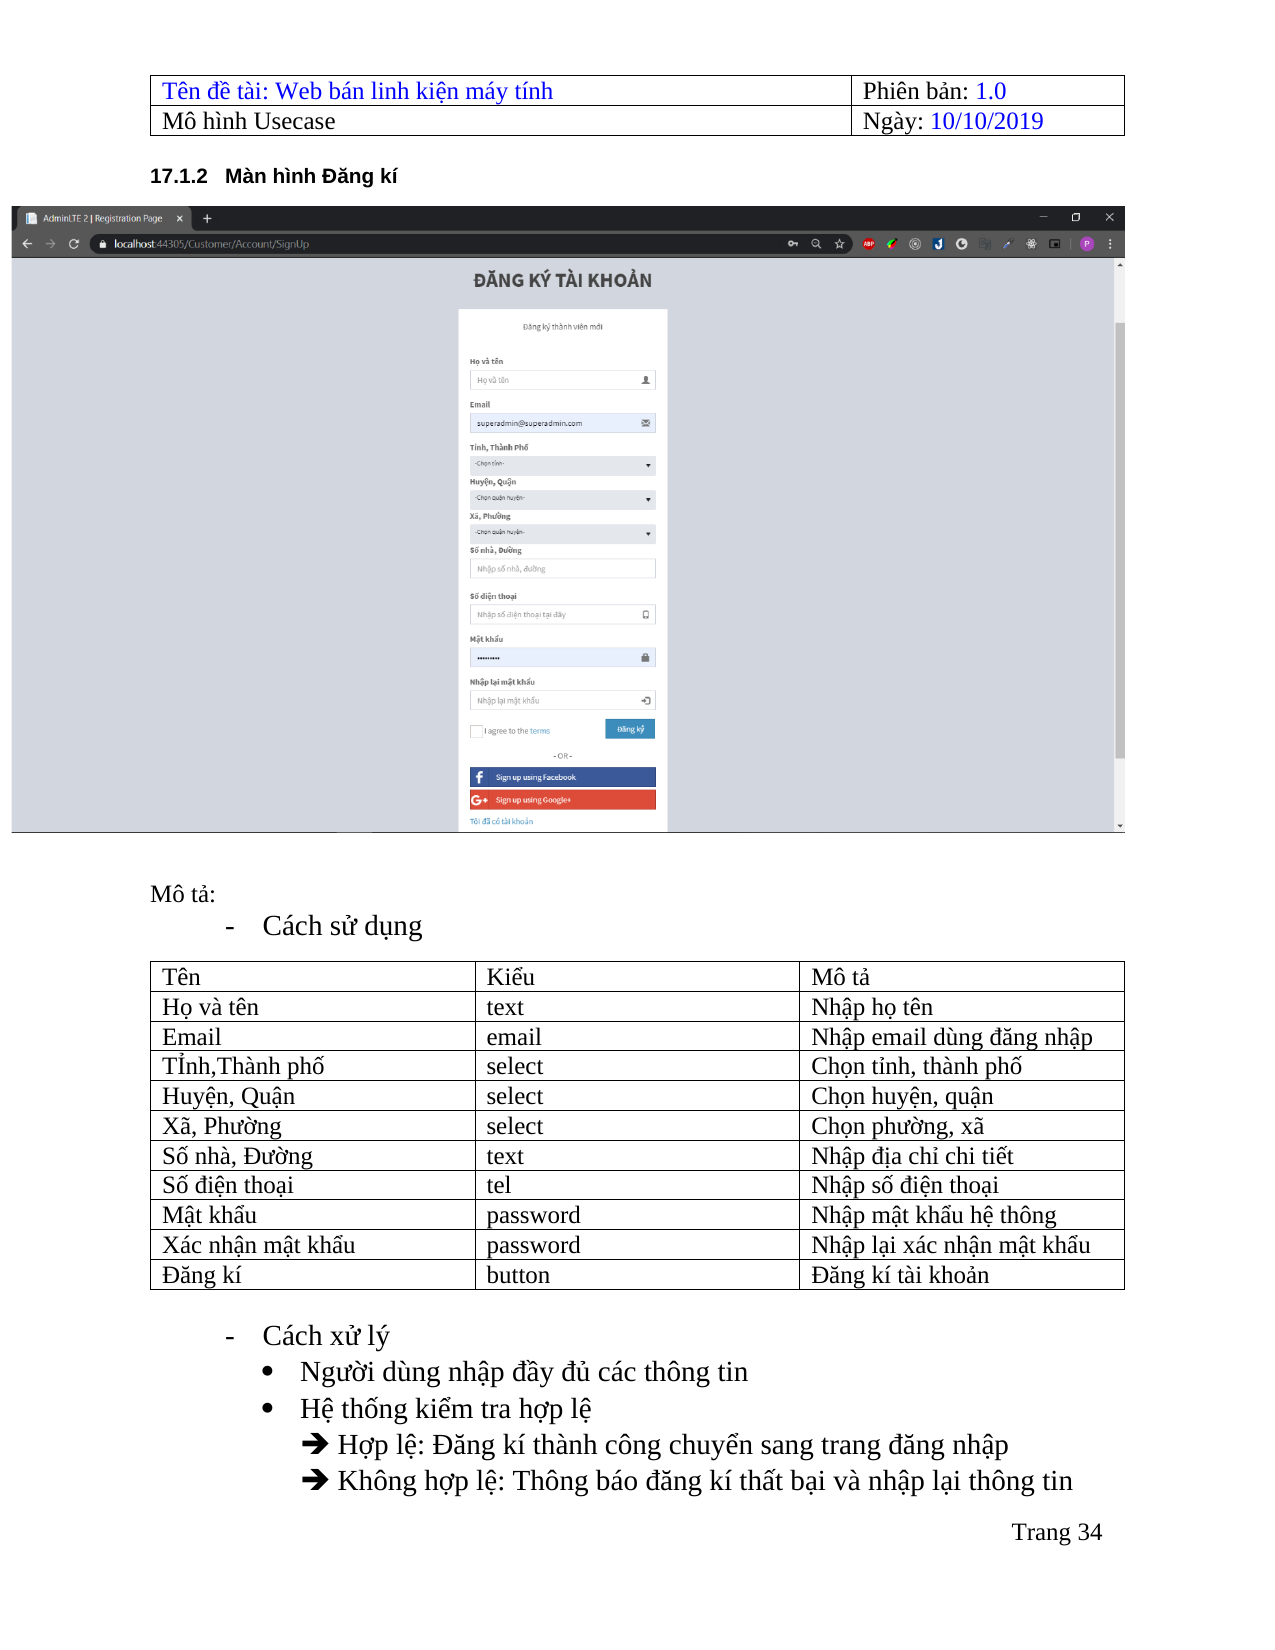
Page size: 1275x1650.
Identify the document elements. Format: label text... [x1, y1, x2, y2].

picture [11, 206, 1125, 833]
table_cell Email [151, 1022, 475, 1050]
list Cách sử dụng [225, 908, 1125, 942]
table_cell Chọn huyện, quận [800, 1081, 1124, 1110]
table_cell button [476, 1260, 799, 1289]
table_cell Nhập số điện thoại [800, 1171, 1124, 1199]
table_header Tên [151, 962, 475, 991]
table_cell select [476, 1051, 799, 1080]
table_cell Mật khẩu [151, 1200, 475, 1229]
table_cell Số nhà, Đường [151, 1141, 475, 1169]
table_cell Xã, Phường [151, 1111, 475, 1140]
table_cell text [476, 1141, 799, 1169]
table_cell Họ và tên [151, 992, 475, 1021]
text Mô tả: [150, 879, 1125, 908]
table_cell Nhập lại xác nhận mật khẩu [800, 1230, 1124, 1259]
table_cell email [476, 1022, 799, 1050]
table_cell text [476, 992, 799, 1021]
table_cell select [476, 1111, 799, 1140]
table_cell password [476, 1200, 799, 1229]
table_header Mô tả [800, 962, 1124, 991]
table_cell Đăng kí [151, 1260, 475, 1289]
table_cell tel [476, 1171, 799, 1199]
subtitle Màn hình Đăng kí [150, 164, 1125, 188]
list Hệ thống kiểm tra hợp lệ [262, 1391, 1125, 1424]
list Không hợp lệ: Thông báo đăng kí thất bại và nhập lại thông tin [300, 1463, 1125, 1497]
table_cell Nhập họ tên [800, 992, 1124, 1021]
table_header Kiểu [476, 962, 799, 991]
list Cách xử lý [225, 1318, 1125, 1352]
table_cell password [476, 1230, 799, 1259]
table_cell Số điện thoại [151, 1171, 475, 1199]
table_cell Nhập địa chỉ chi tiết [800, 1141, 1124, 1169]
table_cell Chọn phường, xã [800, 1111, 1124, 1140]
table_cell Chọn tỉnh, thành phố [800, 1051, 1124, 1080]
table_cell select [476, 1081, 799, 1110]
list Người dùng nhập đầy đủ các thông tin [262, 1354, 1125, 1388]
list Hợp lệ: Đăng kí thành công chuyển sang trang đăng nhập [300, 1427, 1125, 1461]
table_cell Nhập email dùng đăng nhập [800, 1022, 1124, 1050]
table_cell Xác nhận mật khẩu [151, 1230, 475, 1259]
table_cell TỈnh,Thành phố [151, 1051, 475, 1080]
table_cell Đăng kí tài khoản [800, 1260, 1124, 1289]
table_cell Huyện, Quận [151, 1081, 475, 1110]
table_cell Nhập mật khẩu hệ thông [800, 1200, 1124, 1229]
